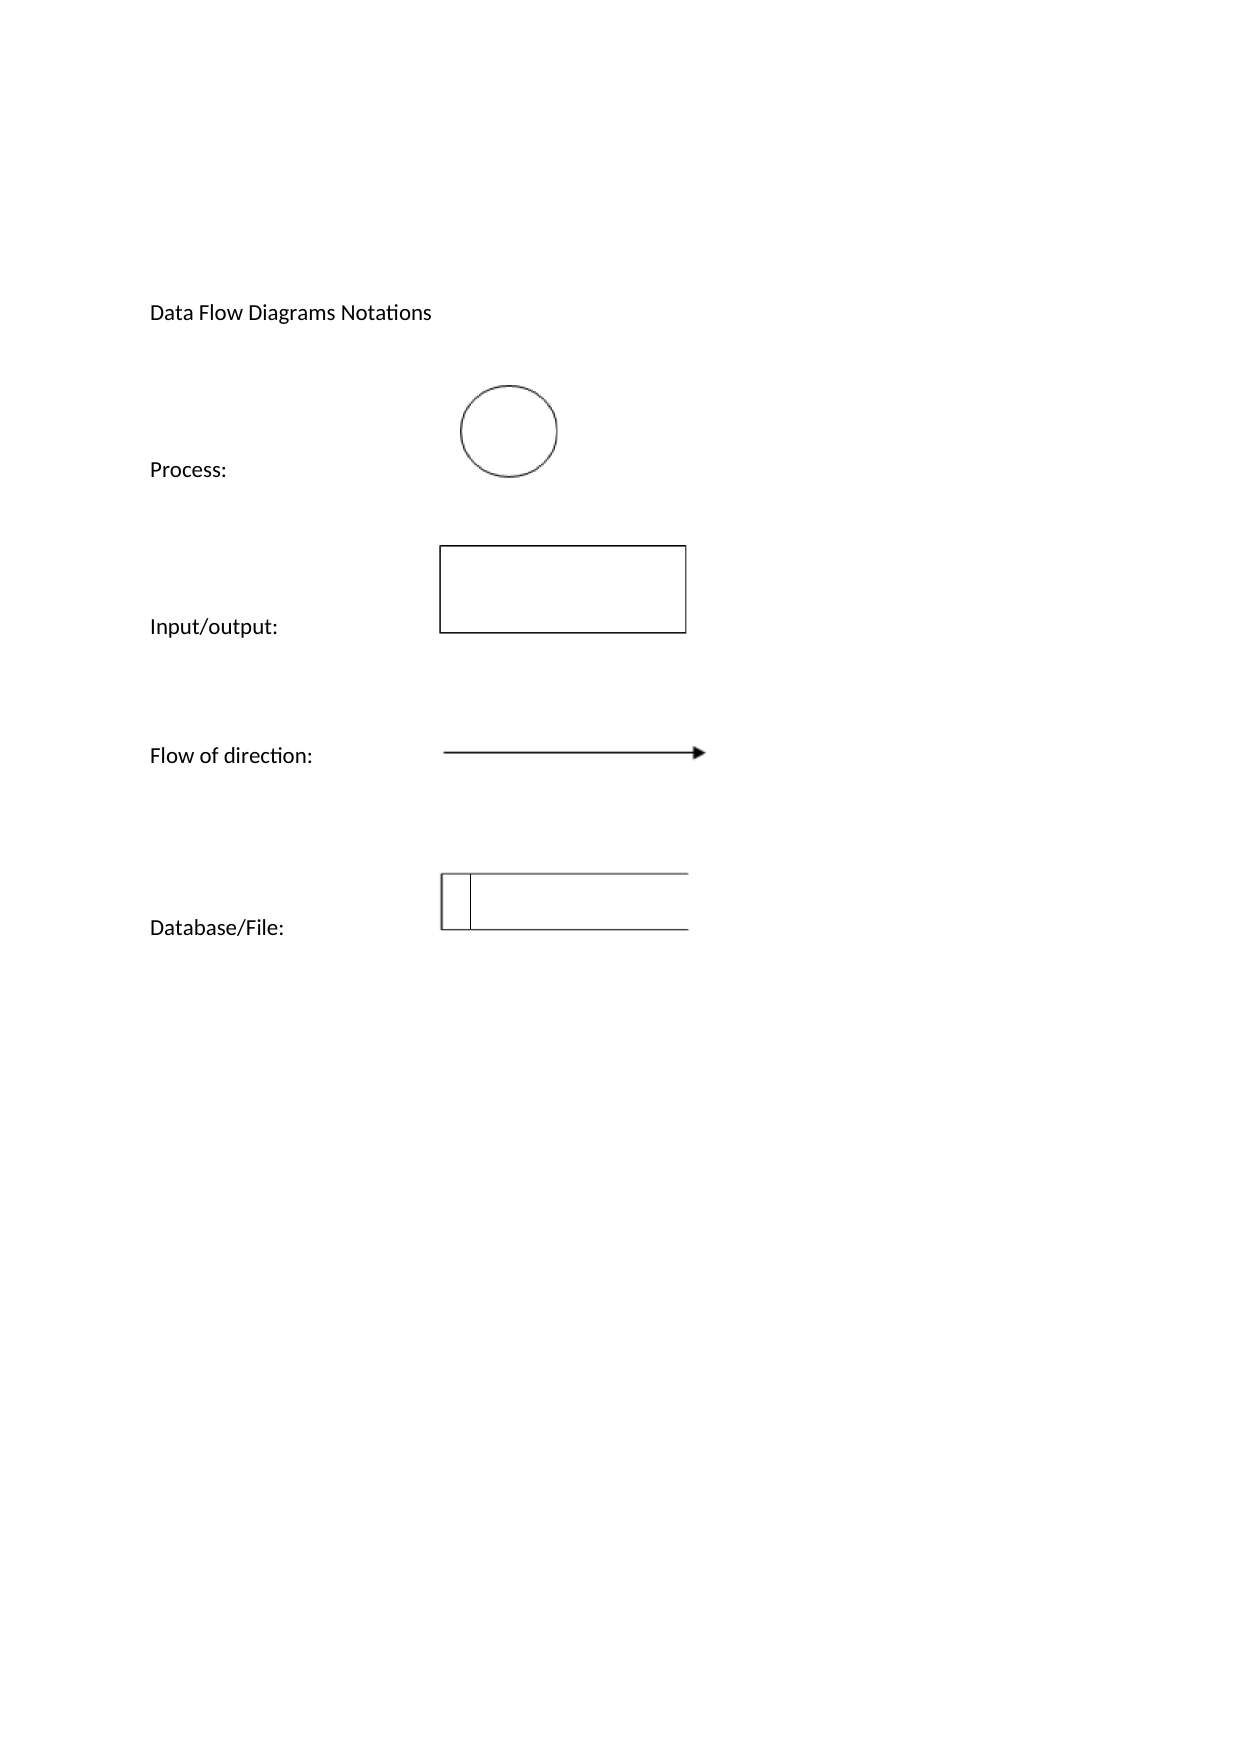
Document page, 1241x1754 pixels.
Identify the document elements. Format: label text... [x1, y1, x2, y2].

text Data Flow Diagrams Notations [150, 298, 1090, 326]
text Process: [150, 384, 1090, 484]
picture [434, 868, 696, 935]
picture [442, 742, 710, 764]
text Input/output: [150, 545, 1090, 640]
text Flow of direction: [150, 741, 1090, 769]
picture [460, 384, 558, 478]
picture [438, 545, 687, 634]
